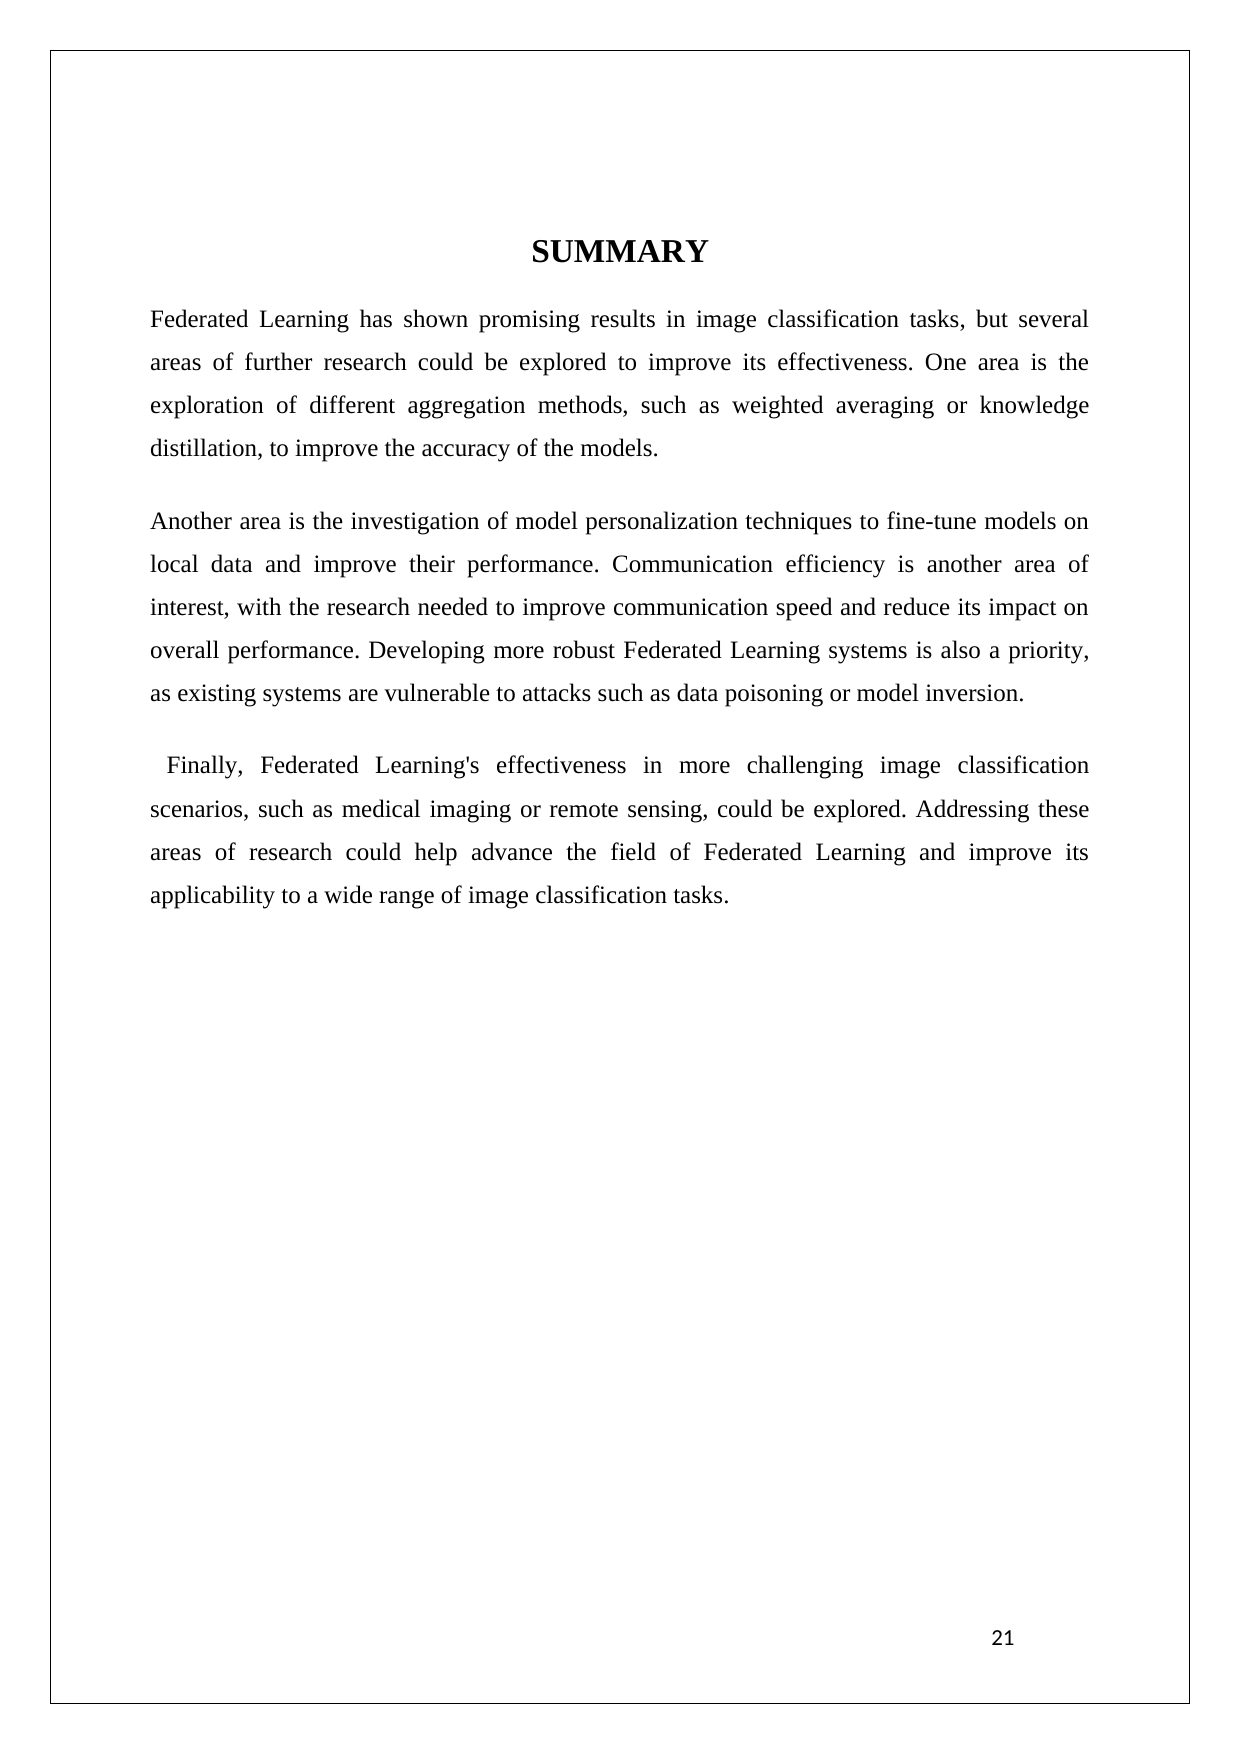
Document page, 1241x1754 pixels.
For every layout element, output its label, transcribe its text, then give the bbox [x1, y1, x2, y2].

text Federated Learning has shown promising results in image classification tasks, but several areas of further research could be explored to improve its effectiveness. One area is the exploration of different aggregation methods, such as weighted averaging or knowledge distillation, to improve the accuracy of the models. [150, 304, 1090, 462]
text Another area is the investigation of model personalization techniques to fine-tune models on local data and improve their performance. Communication efficiency is another area of interest, with the research needed to improve communication speed and reduce its impact on overall performance. Developing more robust Federated Learning systems is also a priority, as existing systems are vulnerable to attacks such as data poisoning or model inversion. [150, 506, 1090, 707]
text SUMMARY [150, 231, 1090, 269]
text Finally, Federated Learning's effectiveness in more challenging image classification scenarios, such as medical imaging or remote sensing, could be explored. Addressing these areas of research could help advance the field of Federated Learning and improve its applicability to a wide range of image classification tasks. [150, 751, 1090, 909]
